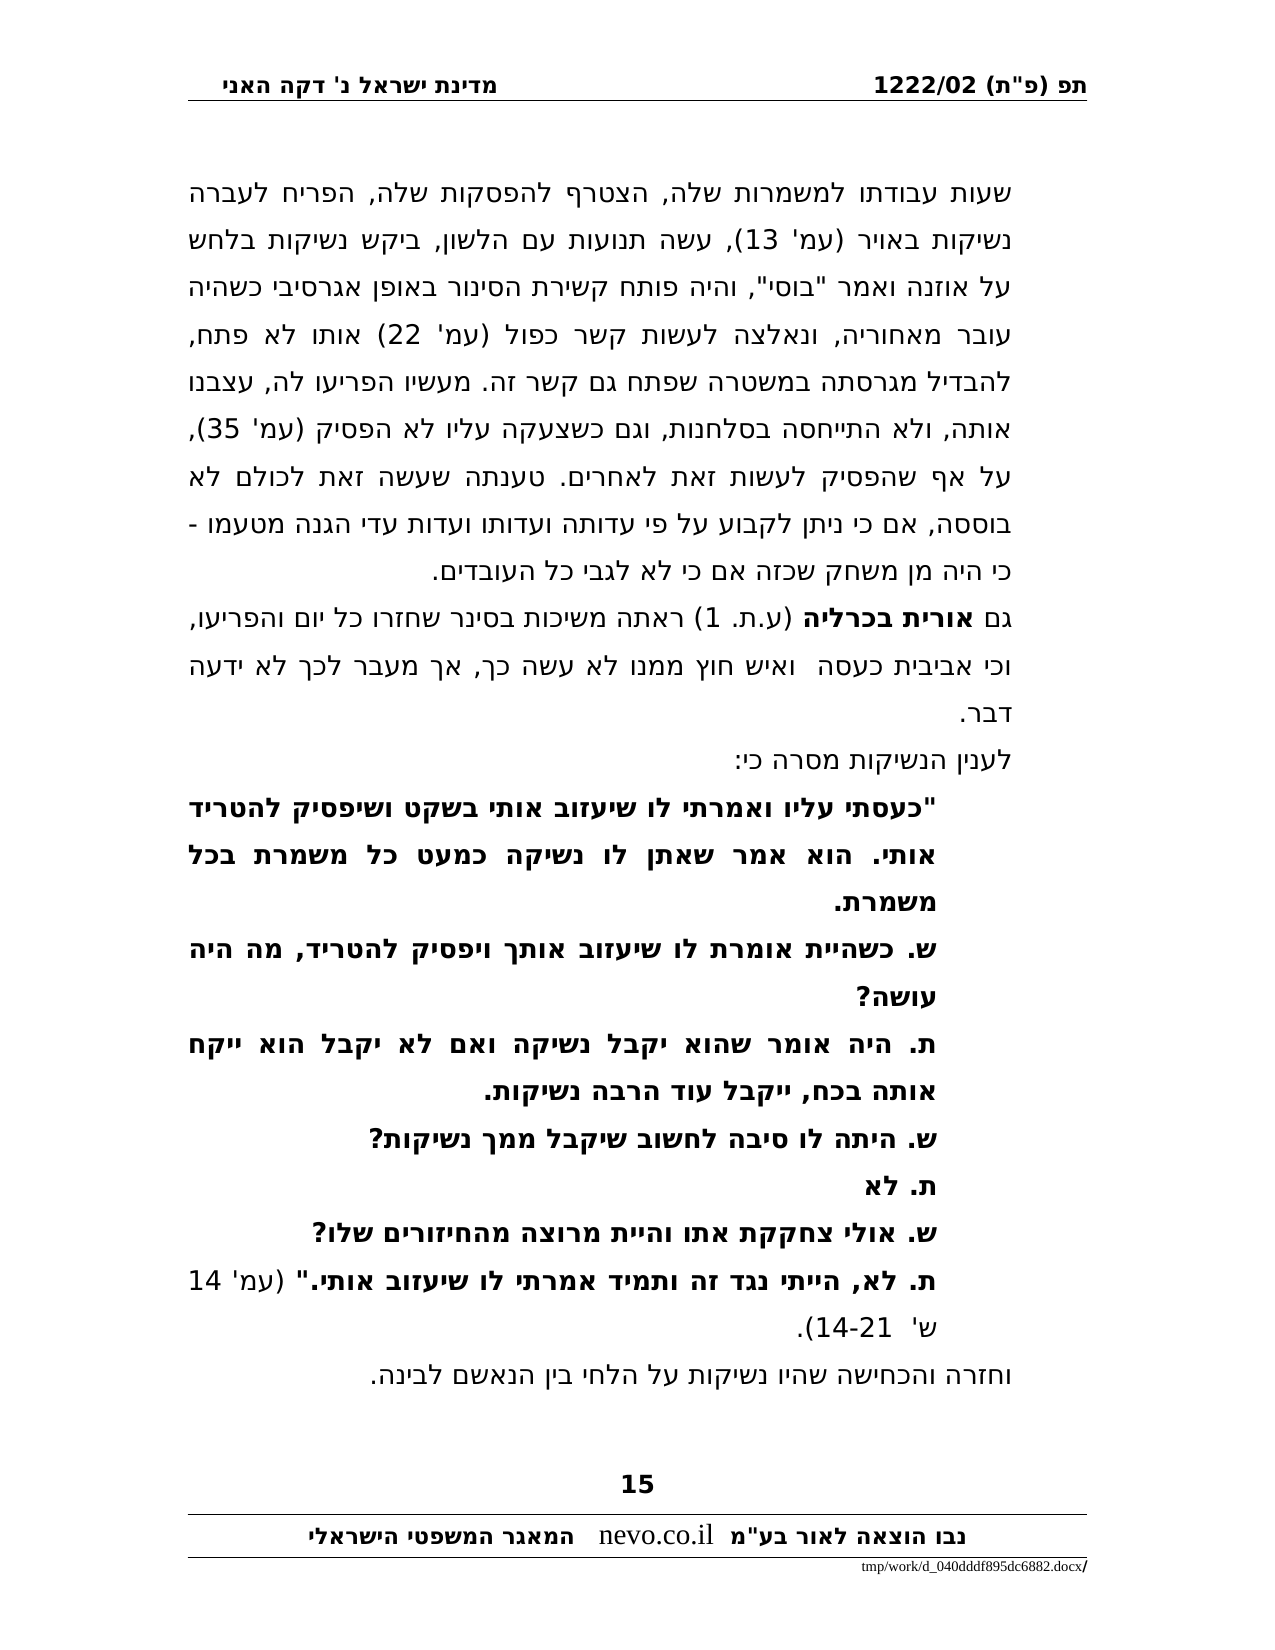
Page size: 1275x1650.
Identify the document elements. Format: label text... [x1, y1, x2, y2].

text גם אורית בכרליה (ע.ת. 1) ראתה משיכות בסינר שחזרו כל יום והפריעו, וכי אביבית כעסה ואיש חוץ ממנו לא עשה כך, אך מעבר לכך לא ידעה דבר. [187, 603, 1012, 729]
text "כעסתי עליו ואמרתי לו שיעזוב אותי בשקט ושיפסיק להטריד אותי. הוא אמר שאתן לו נשיקה כמעט כל משמרת בכל משמרת. [187, 792, 937, 918]
text ש. אולי צחקקת אתו והיית מרוצה מהחיזורים שלו? [187, 1218, 937, 1249]
text ש. היתה לו סיבה לחשוב שיקבל ממך נשיקות? [187, 1123, 937, 1154]
text וחזרה והכחישה שהיו נשיקות על הלחי בין הנאשם לבינה. [187, 1359, 1012, 1391]
text לענין הנשיקות מסרה כי: [187, 745, 1012, 776]
text ת. לא, הייתי נגד זה ותמיד אמרתי לו שיעזוב אותי." (עמ' 14 ש' 14-21). [187, 1265, 937, 1344]
text ת. לא [187, 1170, 937, 1202]
text ת. היה אומר שהוא יקבל נשיקה ואם לא יקבל הוא ייקח אותה בכח, ייקבל עוד הרבה נשיקות. [187, 1028, 937, 1107]
text ש. כשהיית אומרת לו שיעזוב אותך ויפסיק להטריד, מה היה עושה? [187, 934, 937, 1013]
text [187, 177, 1012, 587]
